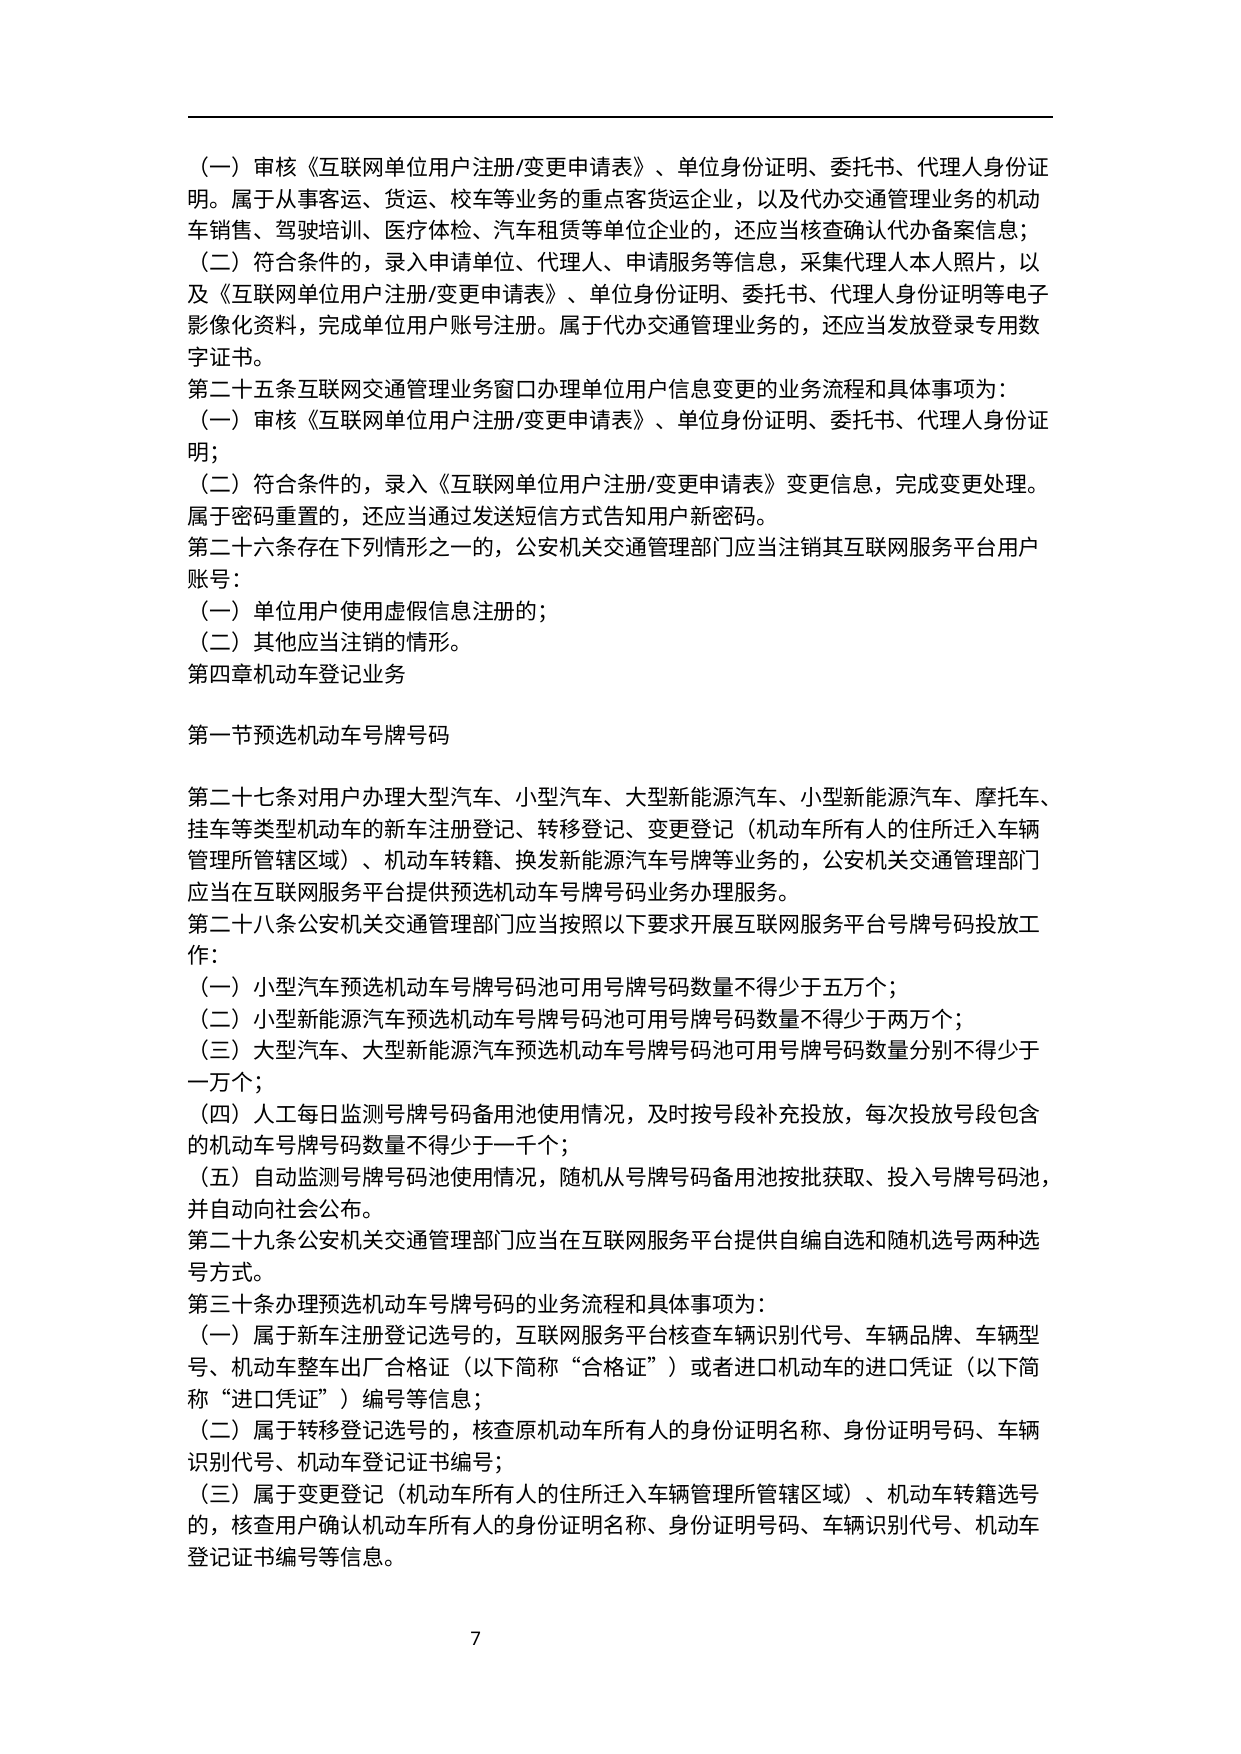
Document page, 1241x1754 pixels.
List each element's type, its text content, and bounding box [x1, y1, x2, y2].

text （二）符合条件的，录入申请单位、代理人、申请服务等信息，采集代理人本人照片，以及《互联网单位用户注册/变更申请表》、单位身份证明、委托书、代理人身份证明等电子影像化资料，完成单位用户账号注册。属于代办交通管理业务的，还应当发放登录专用数字证书。 [187, 245, 1053, 372]
text （一）单位用户使用虚假信息注册的； [187, 594, 1053, 625]
text 第二十五条互联网交通管理业务窗口办理单位用户信息变更的业务流程和具体事项为： [187, 372, 1053, 403]
text 第二十六条存在下列情形之一的，公安机关交通管理部门应当注销其互联网服务平台用户账号： [187, 530, 1053, 594]
text （一）审核《互联网单位用户注册/变更申请表》、单位身份证明、委托书、代理人身份证明。属于从事客运、货运、校车等业务的重点客货运企业，以及代办交通管理业务的机动车销售、驾驶培训、医疗体检、汽车租赁等单位企业的，还应当核查确认代办备案信息； [187, 150, 1053, 245]
text （四）人工每日监测号牌号码备用池使用情况，及时按号段补充投放，每次投放号段包含的机动车号牌号码数量不得少于一千个； [187, 1097, 1053, 1160]
text （一）属于新车注册登记选号的，互联网服务平台核查车辆识别代号、车辆品牌、车辆型号、机动车整车出厂合格证（以下简称“合格证”）或者进口机动车的进口凭证（以下简称“进口凭证”）编号等信息； [187, 1318, 1053, 1413]
text （二）小型新能源汽车预选机动车号牌号码池可用号牌号码数量不得少于两万个； [187, 1002, 1053, 1033]
text （二）其他应当注销的情形。 [187, 625, 1053, 657]
text 第三十条办理预选机动车号牌号码的业务流程和具体事项为： [187, 1287, 1053, 1318]
text 第二十九条公安机关交通管理部门应当在互联网服务平台提供自编自选和随机选号两种选号方式。 [187, 1223, 1053, 1287]
text 第二十七条对用户办理大型汽车、小型汽车、大型新能源汽车、小型新能源汽车、摩托车、挂车等类型机动车的新车注册登记、转移登记、变更登记（机动车所有人的住所迁入车辆管理所管辖区域）、机动车转籍、换发新能源汽车号牌等业务的，公安机关交通管理部门应当在互联网服务平台提供预选机动车号牌号码业务办理服务。 [187, 780, 1053, 907]
text 第一节预选机动车号牌号码 [187, 718, 1053, 750]
text 第二十八条公安机关交通管理部门应当按照以下要求开展互联网服务平台号牌号码投放工作： [187, 907, 1053, 970]
text （五）自动监测号牌号码池使用情况，随机从号牌号码备用池按批获取、投入号牌号码池，并自动向社会公布。 [187, 1160, 1053, 1223]
text （二）符合条件的，录入《互联网单位用户注册/变更申请表》变更信息，完成变更处理。属于密码重置的，还应当通过发送短信方式告知用户新密码。 [187, 467, 1053, 530]
text （一）小型汽车预选机动车号牌号码池可用号牌号码数量不得少于五万个； [187, 970, 1053, 1002]
text （一）审核《互联网单位用户注册/变更申请表》、单位身份证明、委托书、代理人身份证明； [187, 403, 1053, 467]
text （二）属于转移登记选号的，核查原机动车所有人的身份证明名称、身份证明号码、车辆识别代号、机动车登记证书编号； [187, 1413, 1053, 1477]
text （三）属于变更登记（机动车所有人的住所迁入车辆管理所管辖区域）、机动车转籍选号的，核查用户确认机动车所有人的身份证明名称、身份证明号码、车辆识别代号、机动车登记证书编号等信息。 [187, 1477, 1053, 1572]
text 第四章机动车登记业务 [187, 657, 1053, 689]
text （三）大型汽车、大型新能源汽车预选机动车号牌号码池可用号牌号码数量分别不得少于一万个； [187, 1033, 1053, 1097]
